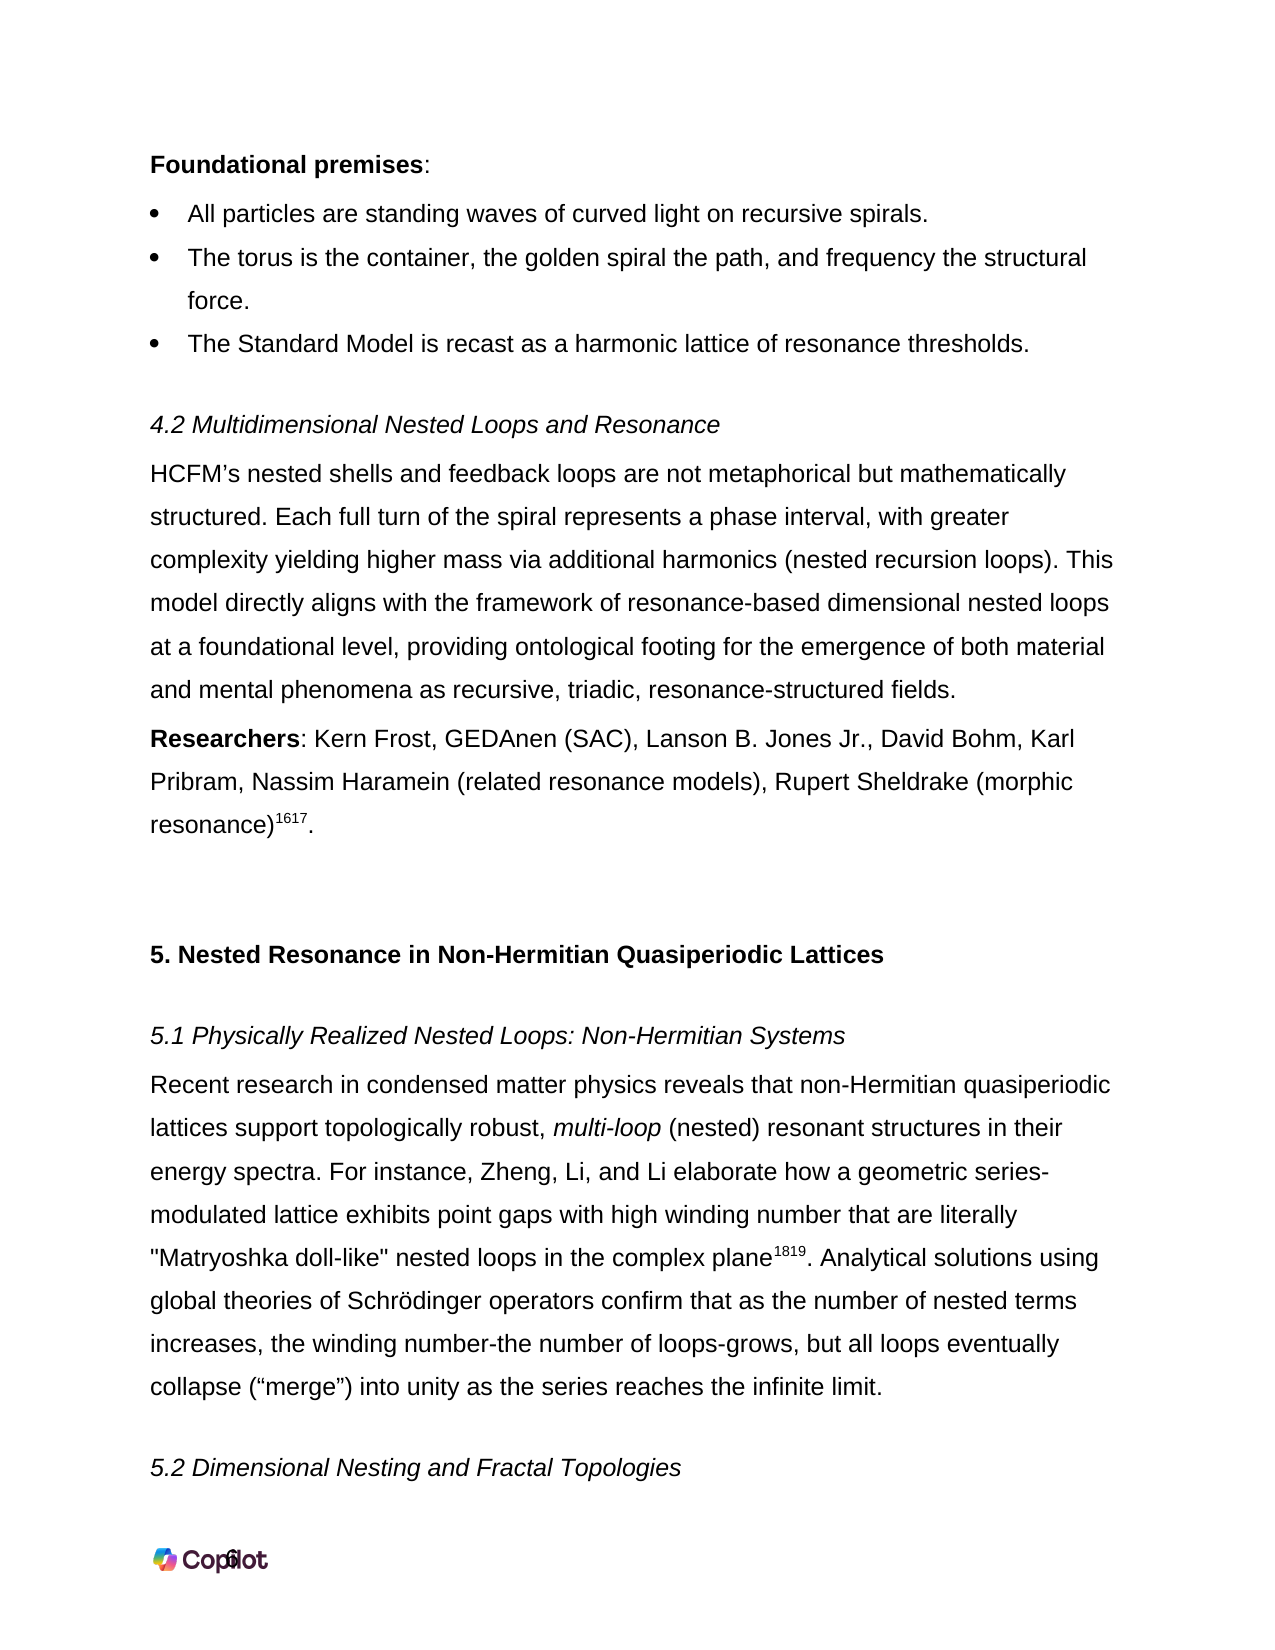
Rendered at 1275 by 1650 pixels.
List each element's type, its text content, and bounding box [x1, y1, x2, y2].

text Researchers: Kern Frost, GEDAnen (SAC), Lanson B. Jones Jr., David Bohm, Karl Pribram, Nassim Haramein (related resonance models), Rupert Sheldrake (morphic resonance)1617. [150, 724, 1125, 839]
text Recent research in condensed matter physics reveals that non-Hermitian quasiperiodic lattices support topologically robust, multi-loop (nested) resonant structures in their energy spectra. For instance, Zheng, Li, and Li elaborate how a geometric series-modulated lattice exhibits point gaps with high winding number that are literally "Matryoshka doll-like" nested loops in the complex plane1819. Analytical solutions using global theories of Schrödinger operators confirm that as the number of nested terms increases, the winding number-the number of loops-grows, but all loops eventually collapse (“merge”) into unity as the series reaches the infinite limit. [150, 1070, 1125, 1401]
subtitle 5.2 Dimensional Nesting and Fractal Topologies [150, 1453, 1125, 1482]
text HCFM’s nested shells and feedback loops are not metaphorical but mathematically structured. Each full turn of the spiral represents a phase interval, with greater complexity yielding higher mass via additional harmonics (nested recursion loops). This model directly aligns with the framework of resonance-based dimensional nested loops at a foundational level, providing ontological footing for the emergence of both material and mental phenomena as recursive, triadic, resonance-structured fields. [150, 459, 1125, 703]
list The torus is the container, the golden spiral the path, and frequency the structural force. [150, 243, 1125, 314]
list All particles are standing waves of curved light on recursive spirals. [150, 199, 1125, 228]
text Foundational premises: [150, 150, 1125, 179]
subtitle 4.2 Multidimensional Nested Loops and Resonance [150, 410, 1125, 438]
subtitle 5. Nested Resonance in Non-Hermitian Quasiperiodic Lattices [150, 940, 1125, 969]
picture [150, 1546, 270, 1576]
list The Standard Model is recast as a harmonic lattice of resonance thresholds. [150, 329, 1125, 358]
subtitle 5.1 Physically Realized Nested Loops: Non-Hermitian Systems [150, 1021, 1125, 1050]
